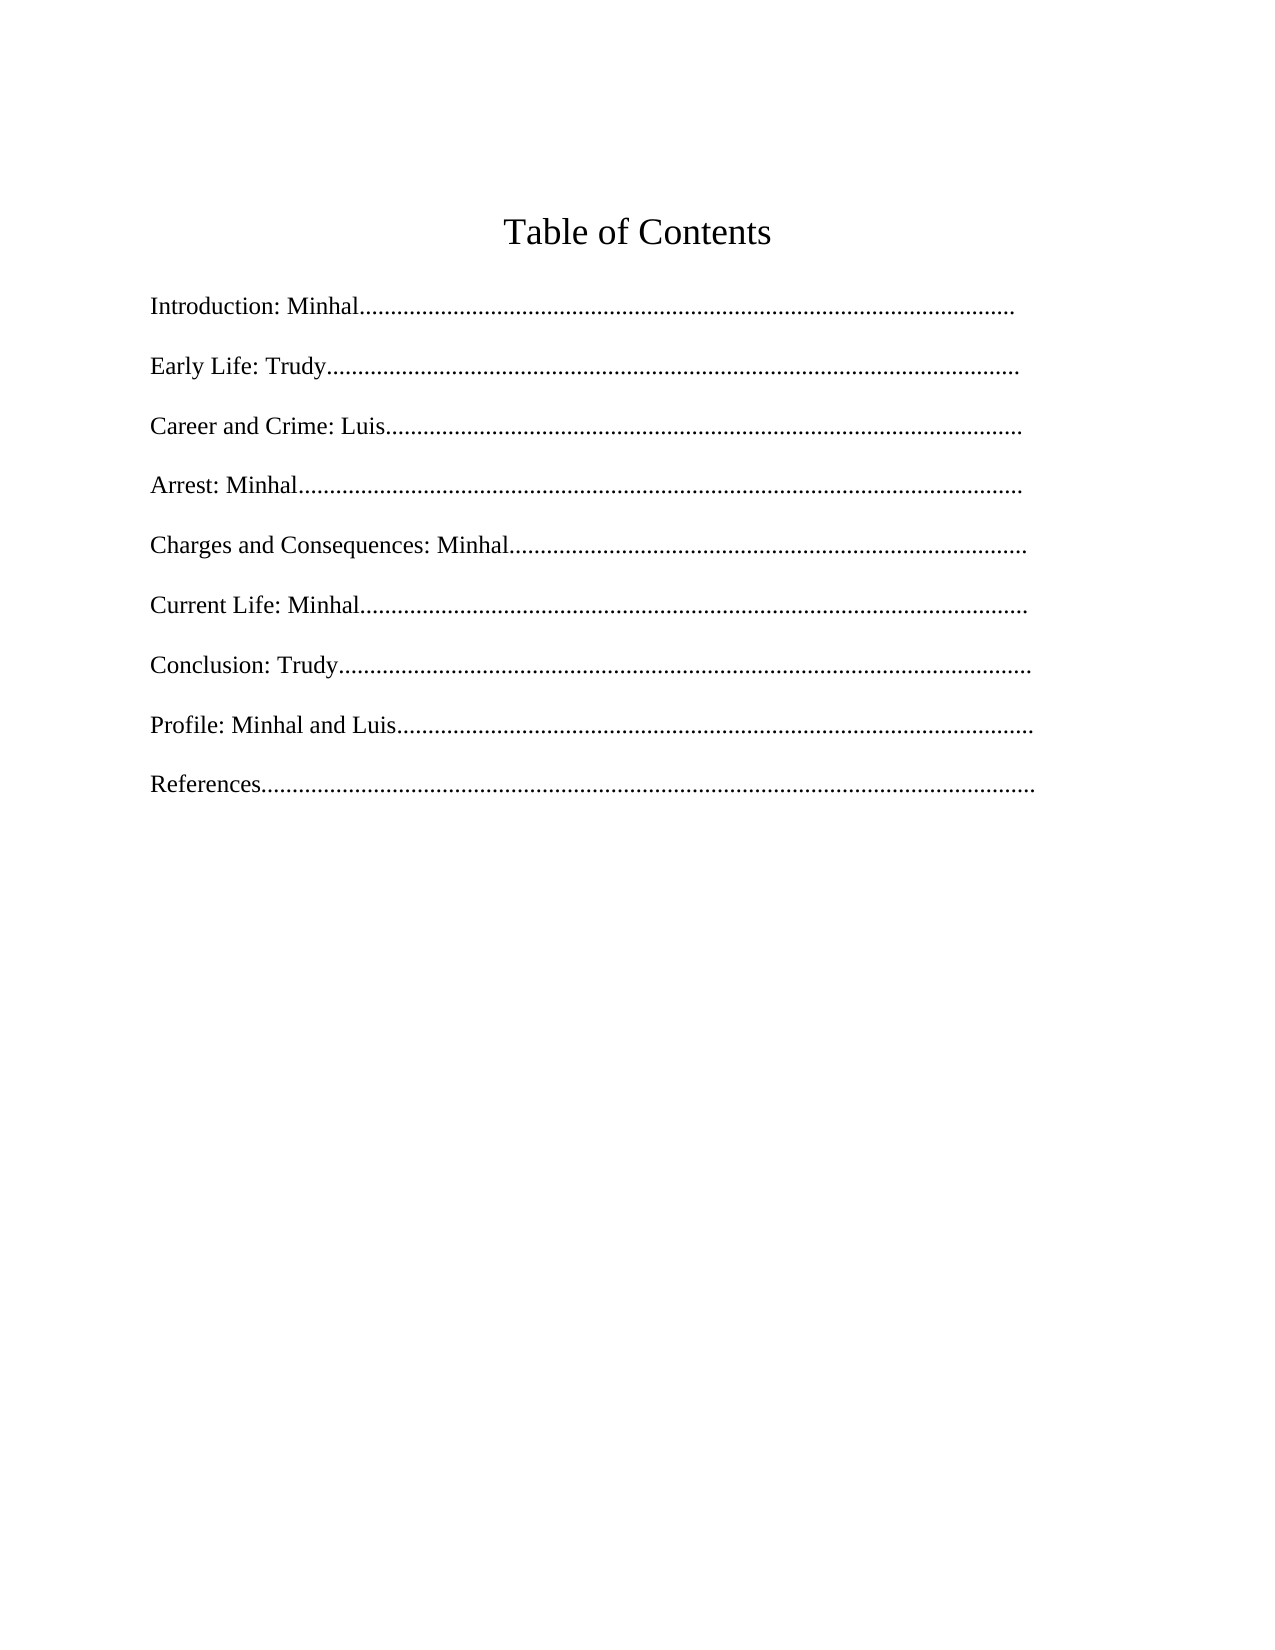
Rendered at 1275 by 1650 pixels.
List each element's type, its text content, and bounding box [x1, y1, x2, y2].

text Charges and Consequences: Minhal................................................................................... [150, 530, 1125, 559]
text Profile: Minhal and Luis...................................................................................................... [150, 710, 1125, 738]
text Current Life: Minhal........................................................................................................... [150, 590, 1125, 619]
text Early Life: Trudy............................................................................................................... [150, 351, 1125, 380]
text Table of Contents [150, 210, 1125, 253]
text Conclusion: Trudy............................................................................................................... [150, 650, 1125, 679]
text Career and Crime: Luis...................................................................................................... [150, 411, 1125, 439]
text References............................................................................................................................ [150, 769, 1125, 798]
text Introduction: Minhal......................................................................................................... [150, 291, 1125, 320]
text Arrest: Minhal.................................................................................................................... [150, 471, 1125, 499]
